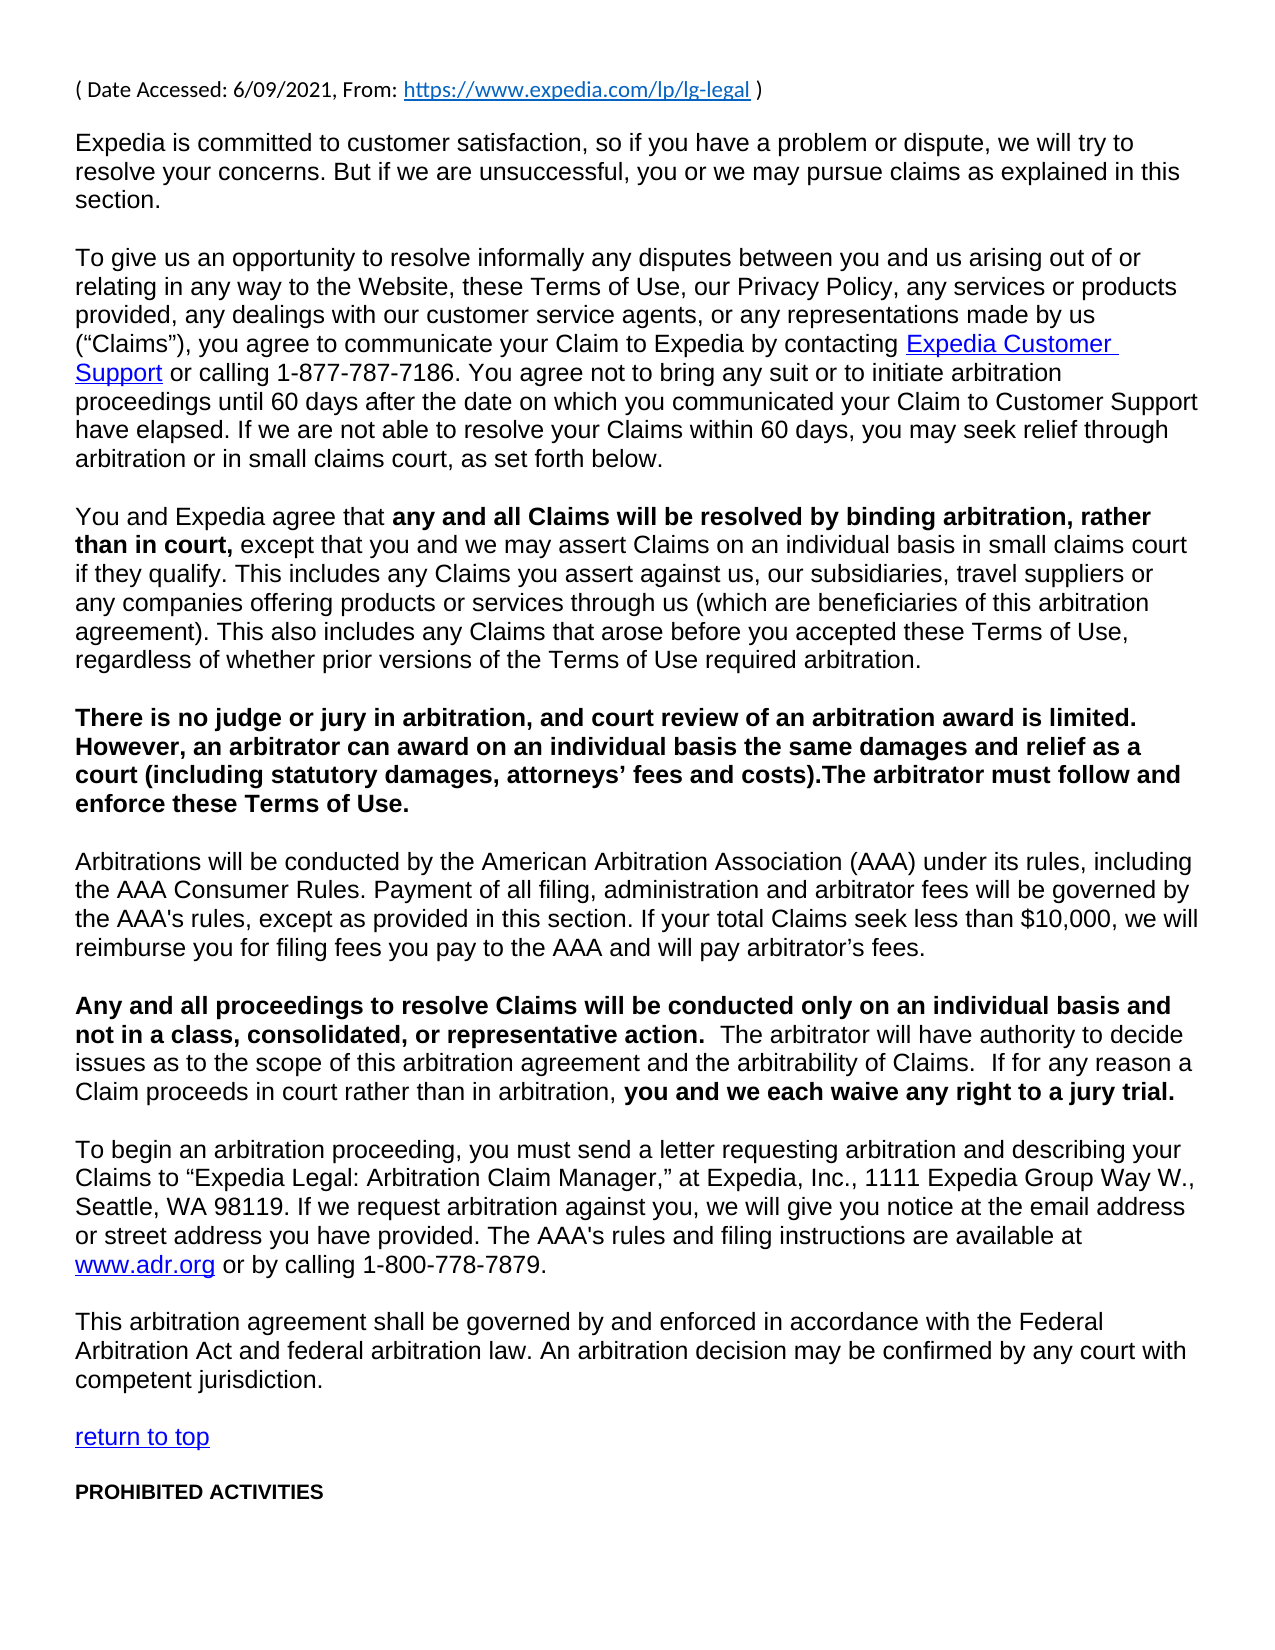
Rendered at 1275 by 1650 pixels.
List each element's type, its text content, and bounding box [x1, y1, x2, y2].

text Any and all proceedings to resolve Claims will be conducted only on an individual basis and not in a class, consolidated, or representative action. The arbitrator will have authority to decide issues as to the scope of this arbitration agreement and the arbitrability of Claims. If for any reason a Claim proceeds in court rather than in arbitration, you and we each waive any right to a jury trial. To begin an arbitration proceeding, you must send a letter requesting arbitration and describing your Claims to “Expedia Legal: Arbitration Claim Manager,” at Expedia, Inc., 1111 Expedia Group Way W., Seattle, WA 98119. If we request arbitration against you, we will give you notice at the email address or street address you have provided. The AAA's rules and filing instructions are available at www.adr.org or by calling 1-800-778-7879. This arbitration agreement shall be governed by and enforced in accordance with the Federal Arbitration Act and federal arbitration law. An arbitration decision may be confirmed by any court with competent jurisdiction. return to top [75, 991, 1200, 1451]
text PROHIBITED ACTIVITIES [75, 1480, 1200, 1504]
text Expedia is committed to customer satisfaction, so if you have a problem or dispute, we will try to resolve your concerns. But if we are unsuccessful, you or we may pursue claims as explained in this section. To give us an opportunity to resolve informally any disputes between you and us arising out of or relating in any way to the Website, these Terms of Use, our Privacy Policy, any services or products provided, any dealings with our customer service agents, or any representations made by us (“Claims”), you agree to communicate your Claim to Expedia by contacting Expedia Customer Support or calling 1-877-787-7186. You agree not to bring any suit or to initiate arbitration proceedings until 60 days after the date on which you communicated your Claim to Customer Support have elapsed. If we are not able to resolve your Claims within 60 days, you may seek relief through arbitration or in small claims court, as set forth below. You and Expedia agree that any and all Claims will be resolved by binding arbitration, rather than in court, except that you and we may assert Claims on an individual basis in small claims court if they qualify. This includes any Claims you assert against us, our subsidiaries, travel suppliers or any companies offering products or services through us (which are beneficiaries of this arbitration agreement). This also includes any Claims that arose before you accepted these Terms of Use, regardless of whether prior versions of the Terms of Use required arbitration. There is no judge or jury in arbitration, and court review of an arbitration award is limited. However, an arbitrator can award on an individual basis the same damages and relief as a court (including statutory damages, attorneys’ fees and costs).The arbitrator must follow and enforce these Terms of Use. Arbitrations will be conducted by the American Arbitration Association (AAA) under its rules, including the AAA Consumer Rules. Payment of all filing, administration and arbitrator fees will be governed by the AAA's rules, except as provided in this section. If your total Claims seek less than $10,000, we will reimburse you for filing fees you pay to the AAA and will pay arbitrator’s fees. [75, 128, 1200, 962]
